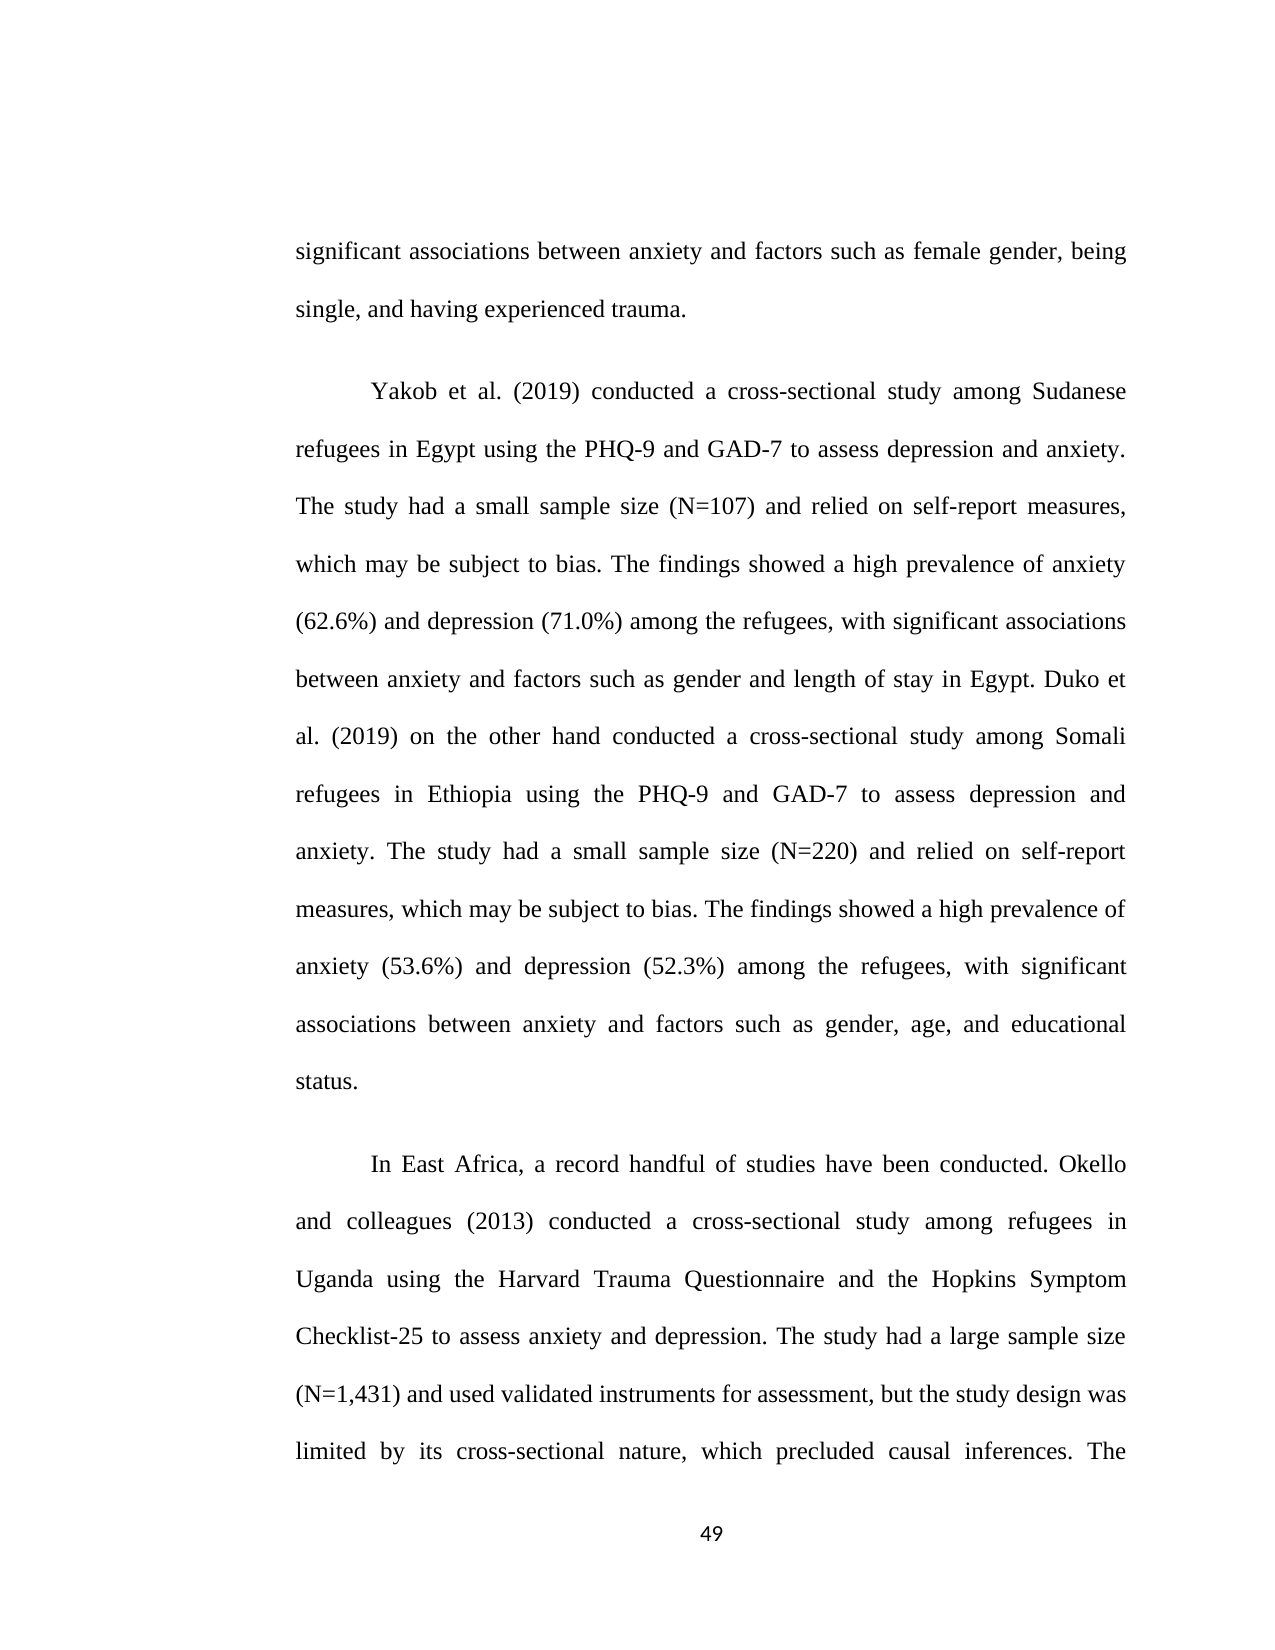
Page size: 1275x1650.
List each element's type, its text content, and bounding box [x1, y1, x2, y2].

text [295, 1149, 1127, 1465]
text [295, 236, 1127, 322]
text Yakob et al. (2019) conducted a cross-sectional study among Sudanese refugees in Egypt using the PHQ-9 and GAD-7 to assess depression and anxiety. The study had a small sample size (N=107) and relied on self-report measures, which may be subject to bias. The findings showed a high prevalence of anxiety (62.6%) and depression (71.0%) among the refugees, with significant associations between anxiety and factors such as gender and length of stay in Egypt. Duko et al. (2019) on the other hand conducted a cross-sectional study among Somali refugees in Ethiopia using the PHQ-9 and GAD-7 to assess depression and anxiety. The study had a small sample size (N=220) and relied on self-report measures, which may be subject to bias. The findings showed a high prevalence of anxiety (53.6%) and depression (52.3%) among the refugees, with significant associations between anxiety and factors such as gender, age, and educational status. [295, 376, 1127, 1095]
